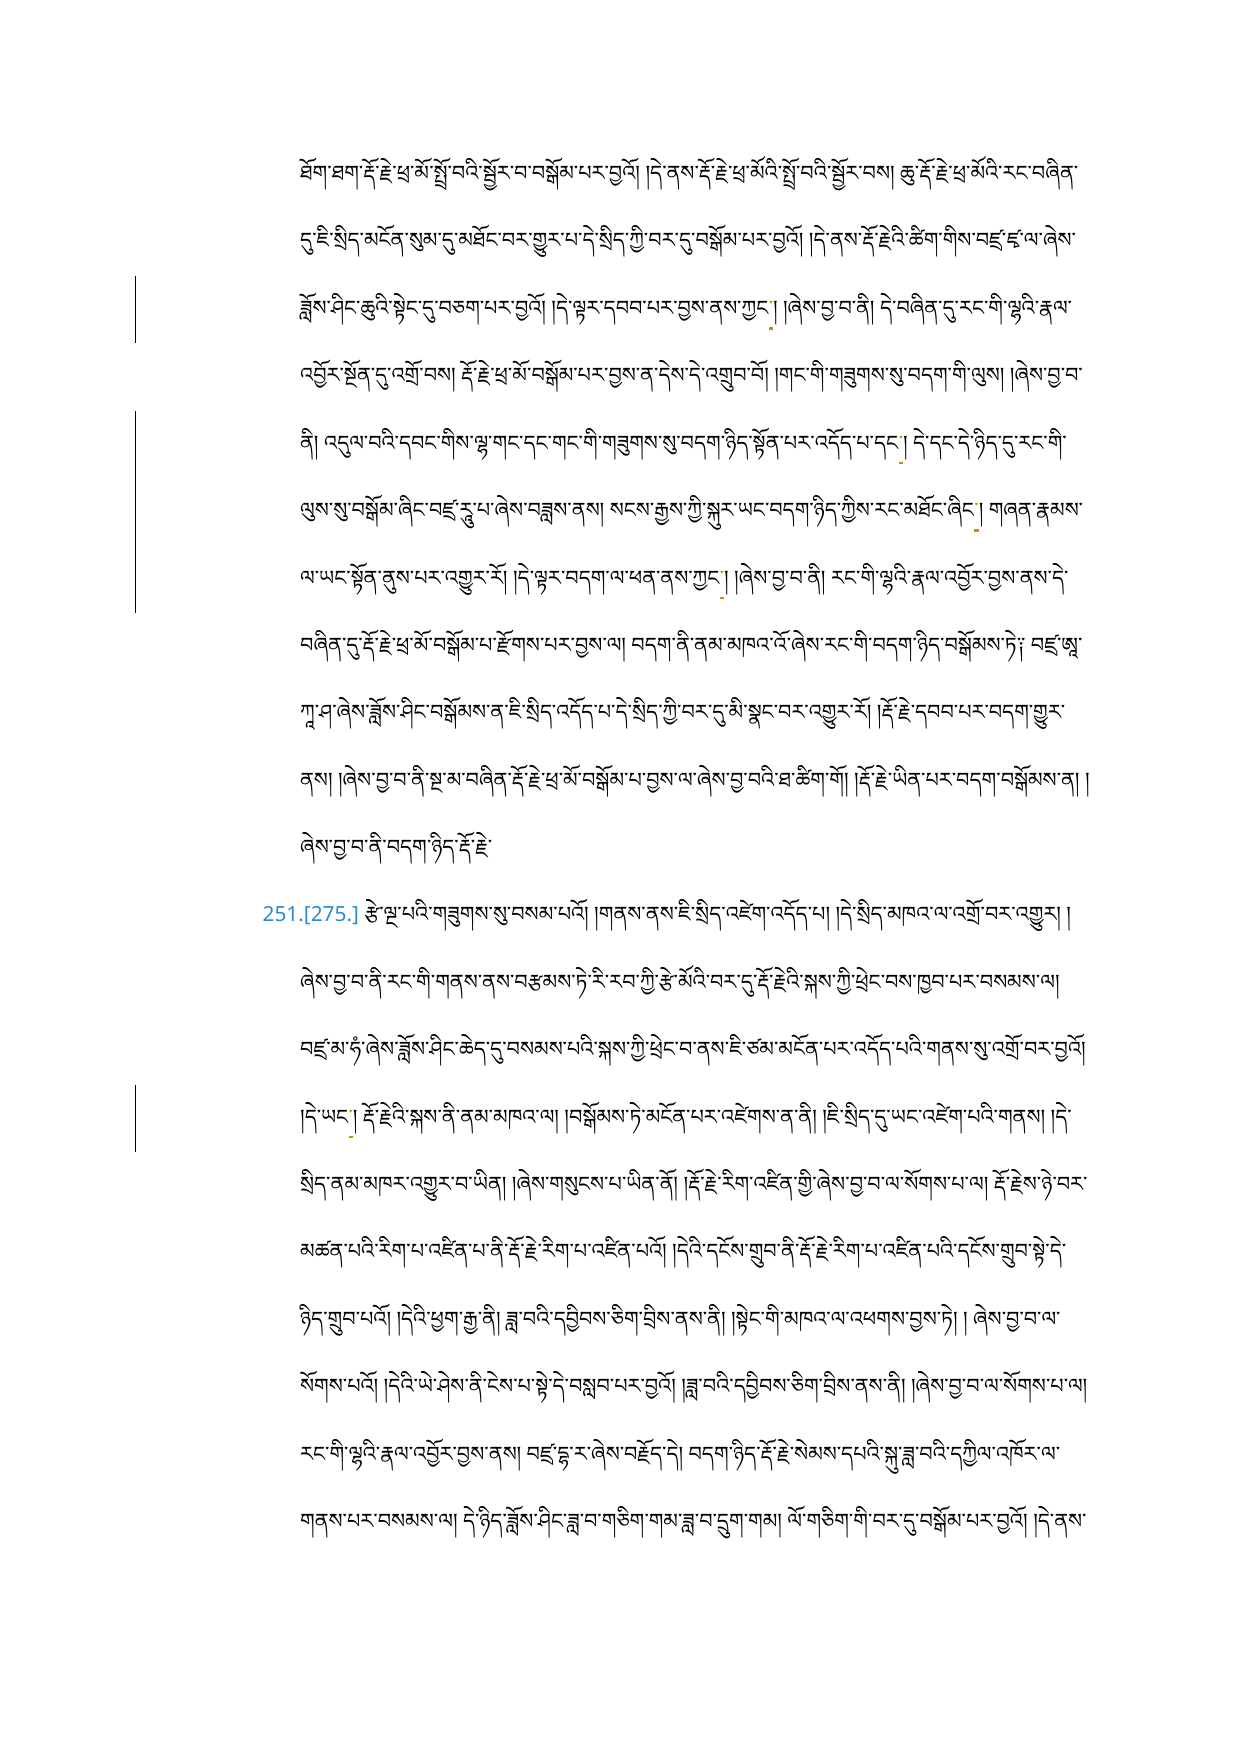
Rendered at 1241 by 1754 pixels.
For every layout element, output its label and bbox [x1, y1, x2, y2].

list [262, 150, 1090, 883]
list [262, 891, 1090, 1557]
